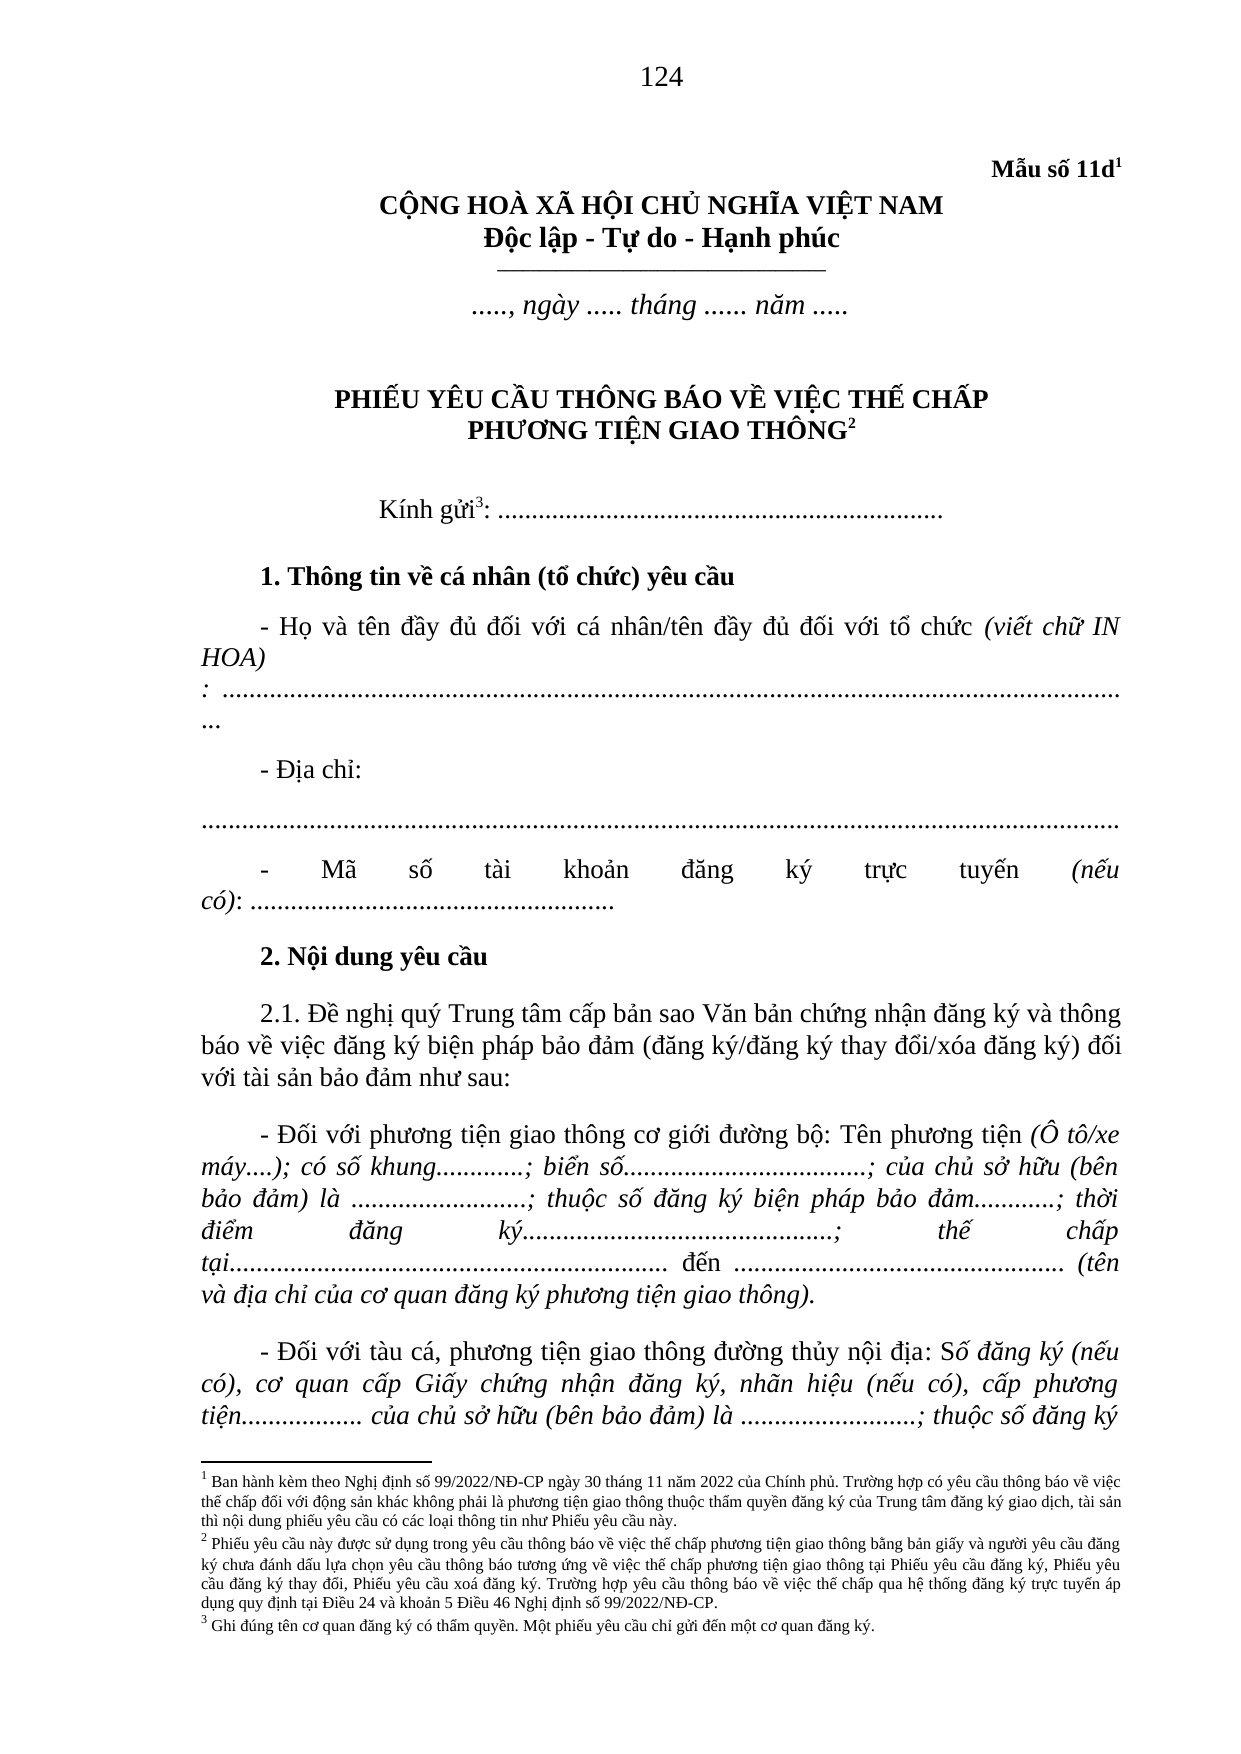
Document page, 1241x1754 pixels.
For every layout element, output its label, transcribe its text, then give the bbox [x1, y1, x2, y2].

text - Đối với phương tiện giao thông cơ giới đường bộ: Tên phương tiện (Ô tô/xe máy....); có số khung.............; biển số....................................; của chủ sở hữu (bên bảo đảm) là ..........................; thuộc số đăng ký biện pháp bảo đảm............; thời điểm đăng ký..............................................; thế chấp tại................................................................. đến ................................................. (tên và địa chỉ của cơ quan đăng ký phương tiện giao thông). [201, 1118, 1122, 1309]
text ........................................................................................................................................ [201, 803, 1122, 834]
text 2. Nội dung yêu cầu [201, 940, 1122, 971]
text - Mã số tài khoản đăng ký trực tuyến (nếu có): ...................................................... [201, 853, 1122, 915]
title PHIẾU YÊU CẦU THÔNG BÁO VỀ VIỆC THẾ CHẤP [201, 383, 1122, 414]
text - Địa chỉ: [201, 753, 1122, 784]
text _______________________________________ [201, 254, 1122, 287]
text ....., ngày ..... tháng ...... năm ..... [201, 287, 1122, 321]
title CỘNG HOÀ XÃ HỘI CHỦ NGHĨA VIỆT NAM [201, 189, 1122, 220]
text 2.1. Đề nghị quý Trung tâm cấp bản sao Văn bản chứng nhận đăng ký và thông báo về việc đăng ký biện pháp bảo đảm (đăng ký/đăng ký thay đổi/xóa đăng ký) đối với tài sản bảo đảm như sau: [201, 997, 1122, 1092]
title Mẫu số 11d [201, 154, 1122, 183]
text Độc lập - Tự do - Hạnh phúc [201, 220, 1122, 254]
text - Họ và tên đầy đủ đối với cá nhân/tên đầy đủ đối với tổ chức (viết chữ IN HOA): ........................................................................................................................................ [201, 610, 1122, 734]
text Kính gửi: .................................................................. [201, 493, 1122, 524]
text 1. Thông tin về cá nhân (tổ chức) yêu cầu [201, 560, 1122, 591]
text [201, 1335, 1122, 1430]
title PHƯƠNG TIỆN GIAO THÔNG [201, 414, 1122, 445]
